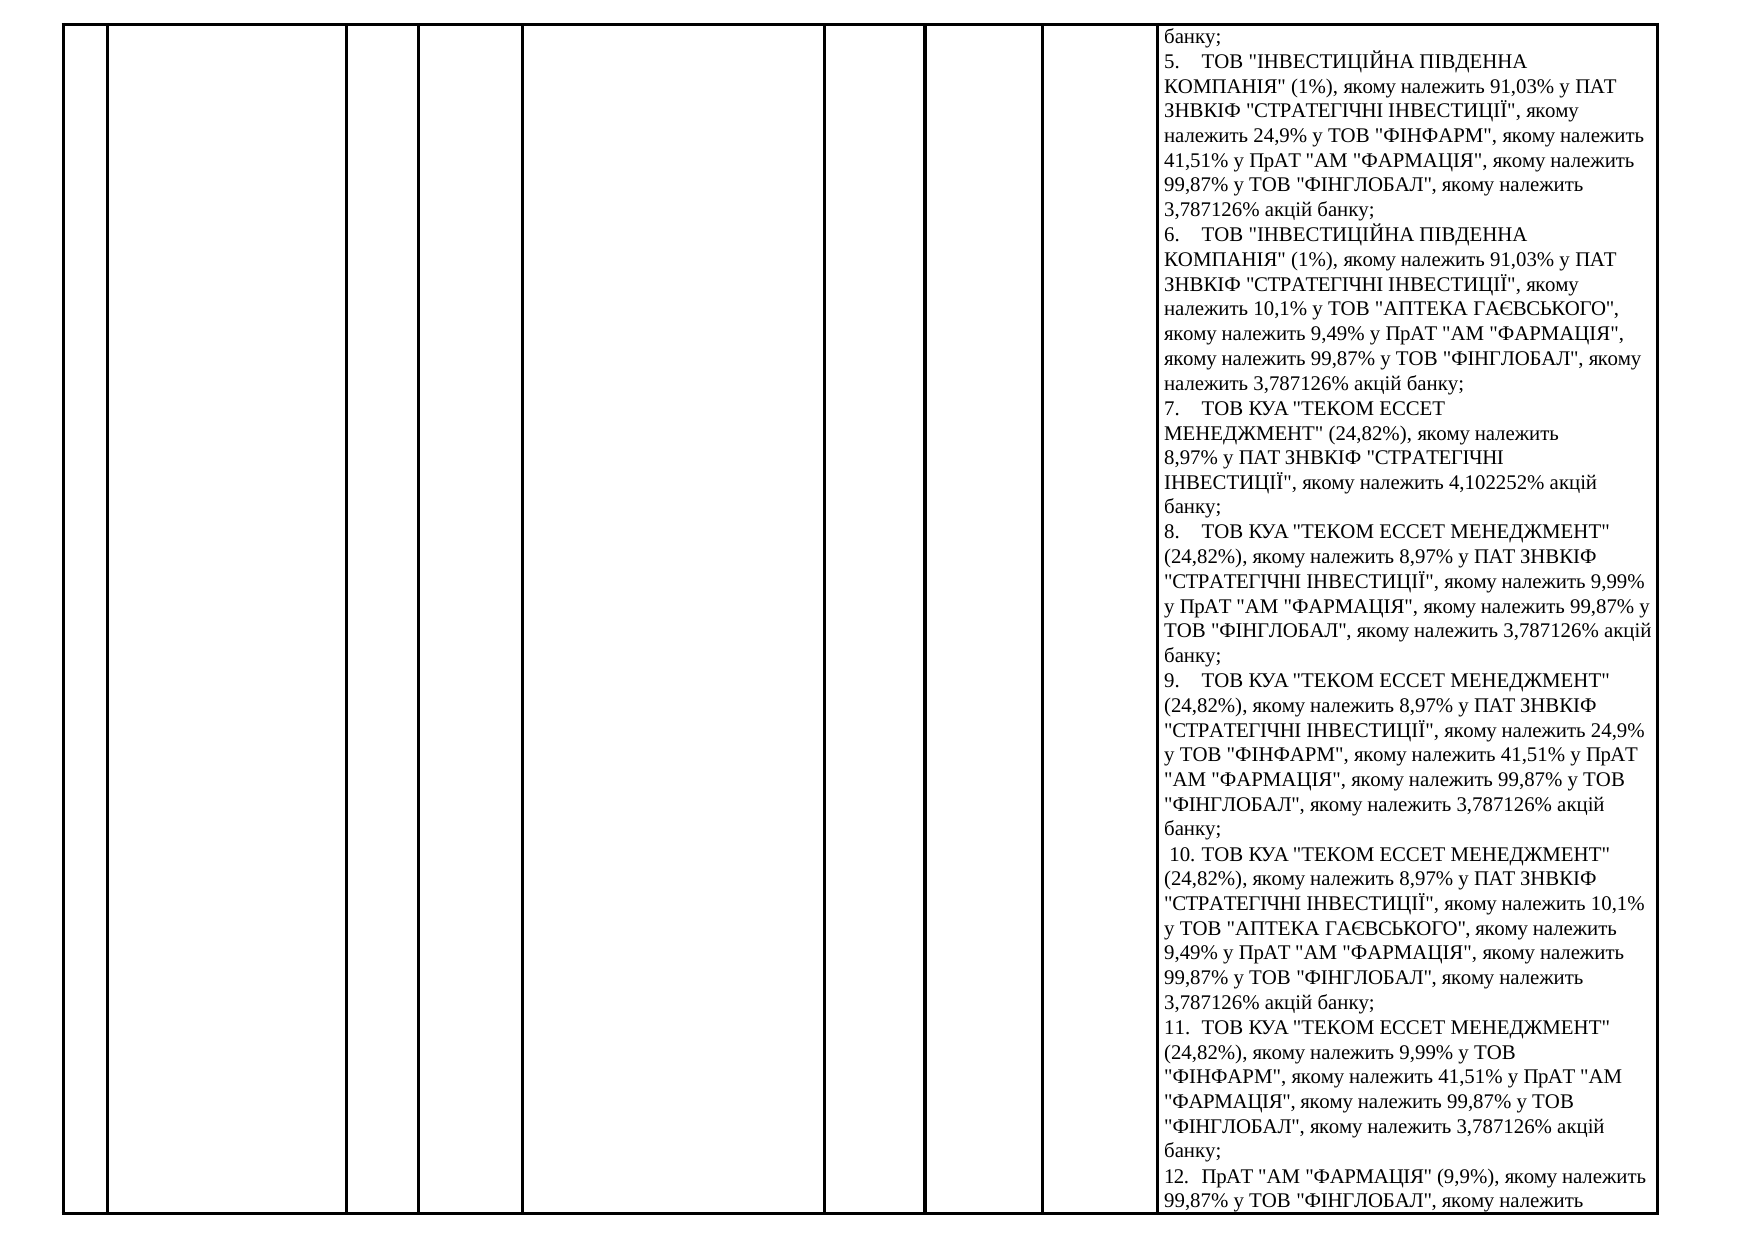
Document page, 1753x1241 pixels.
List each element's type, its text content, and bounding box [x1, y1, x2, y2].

table_header [348, 26, 417, 1212]
table_header [524, 26, 823, 1212]
table_header [1044, 26, 1156, 1212]
table_header [826, 26, 923, 1212]
table_header [420, 26, 521, 1212]
table_header [109, 26, 345, 1212]
table_header [927, 26, 1041, 1212]
table_header [65, 26, 106, 1212]
